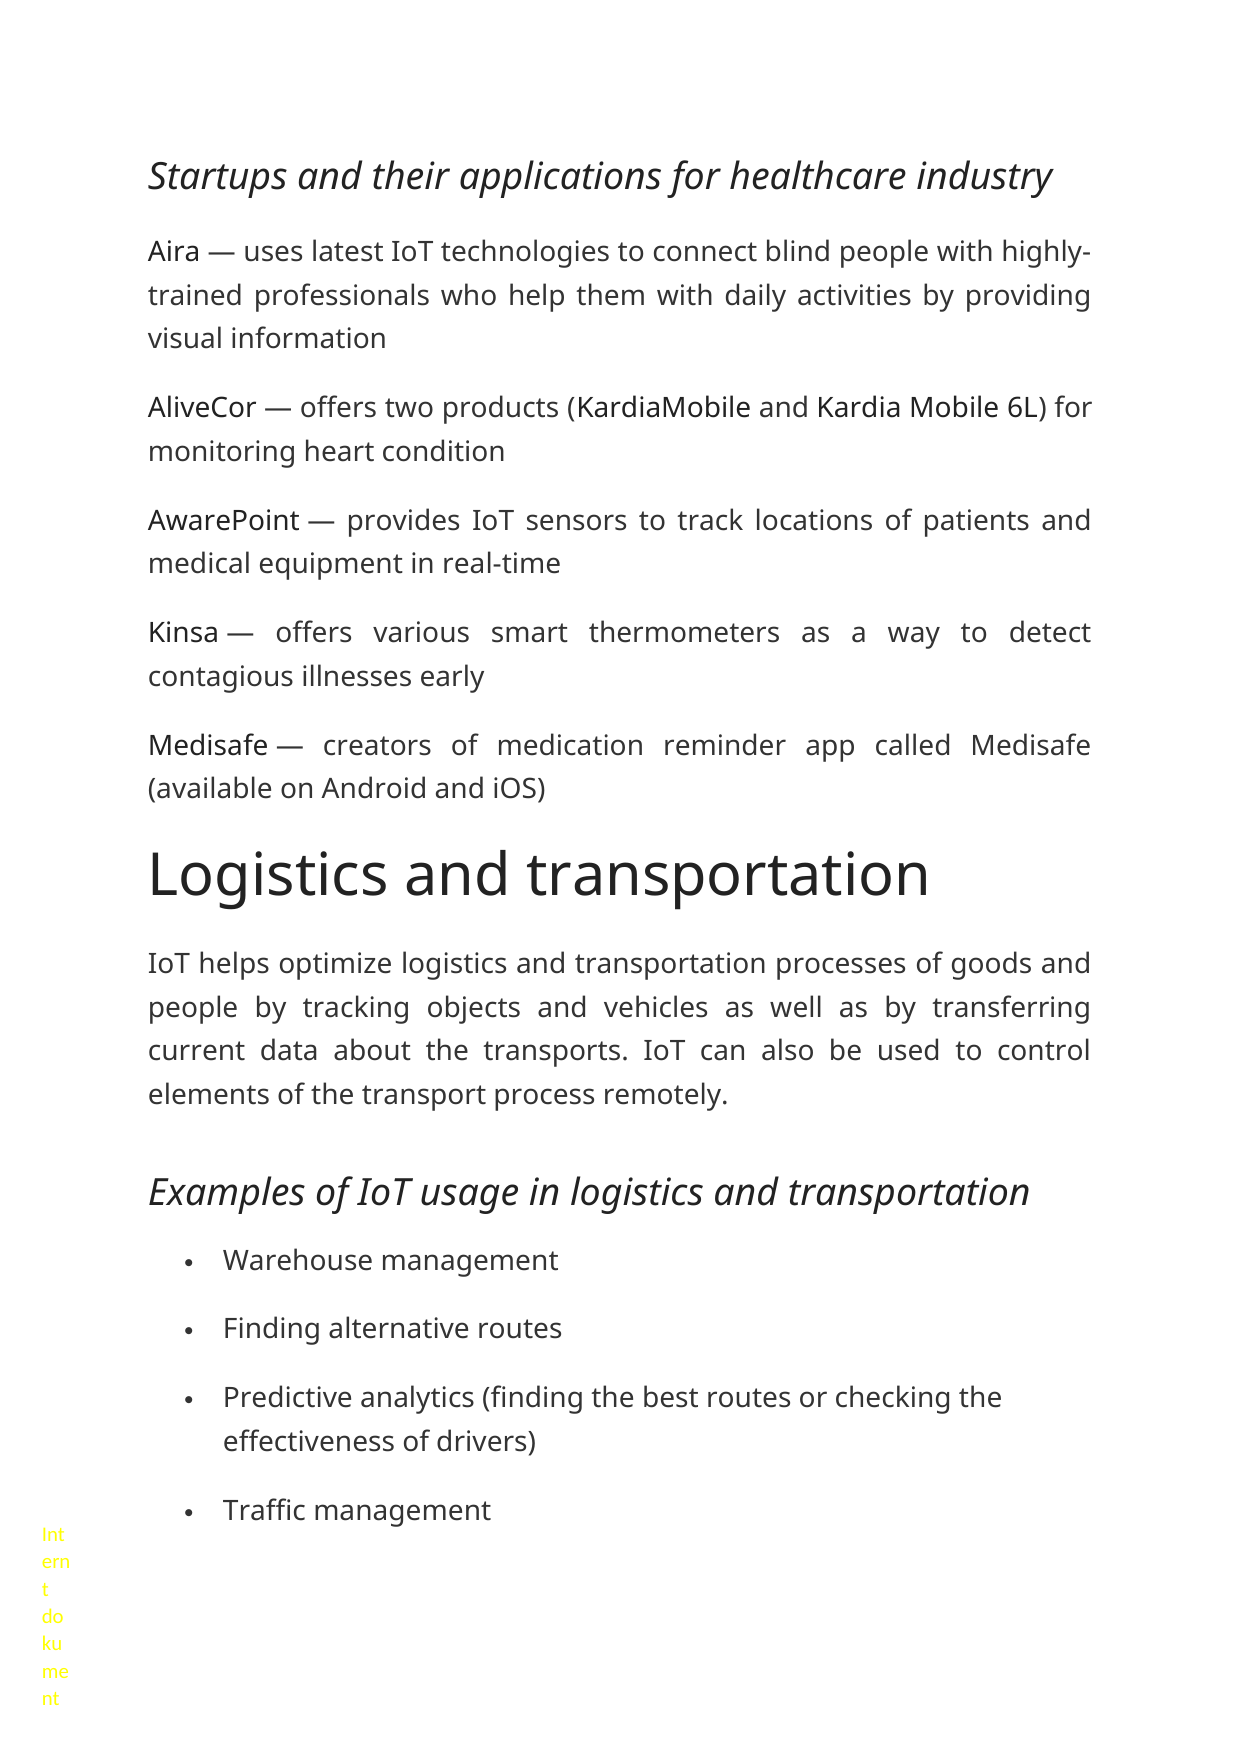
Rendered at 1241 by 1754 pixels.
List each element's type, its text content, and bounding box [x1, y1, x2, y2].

subtitle Examples of IoT usage in logistics and transportation [148, 1163, 1093, 1216]
text IoT helps optimize logistics and transportation processes of goods and people by tracking objects and vehicles as well as by transferring current data about the transports. IoT can also be used to control elements of the transport process remotely. [148, 938, 1093, 1113]
text Medisafe — creators of medication reminder app called Medisafe (available on Android and iOS) [148, 719, 1093, 807]
list Finding alternative routes [185, 1303, 1093, 1347]
text AliveCor — offers two products (KardiaMobile and Kardia Mobile 6L) for monitoring heart condition [148, 382, 1093, 469]
list Warehouse management [185, 1235, 1093, 1278]
subtitle Logistics and transportation [148, 832, 1093, 913]
text AwarePoint — provides IoT sensors to track locations of patients and medical equipment in real-time [148, 494, 1093, 582]
subtitle Startups and their applications for healthcare industry [148, 148, 1093, 201]
text Kinsa — offers various smart thermometers as a way to detect contagious illnesses early [148, 607, 1093, 694]
text Aira — uses latest IoT technologies to connect blind people with highly-trained professionals who help them with daily activities by providing visual information [148, 226, 1093, 357]
list Predictive analytics (finding the best routes or checking the effectiveness of drivers) [185, 1372, 1093, 1460]
list Traffic management [185, 1485, 1093, 1528]
